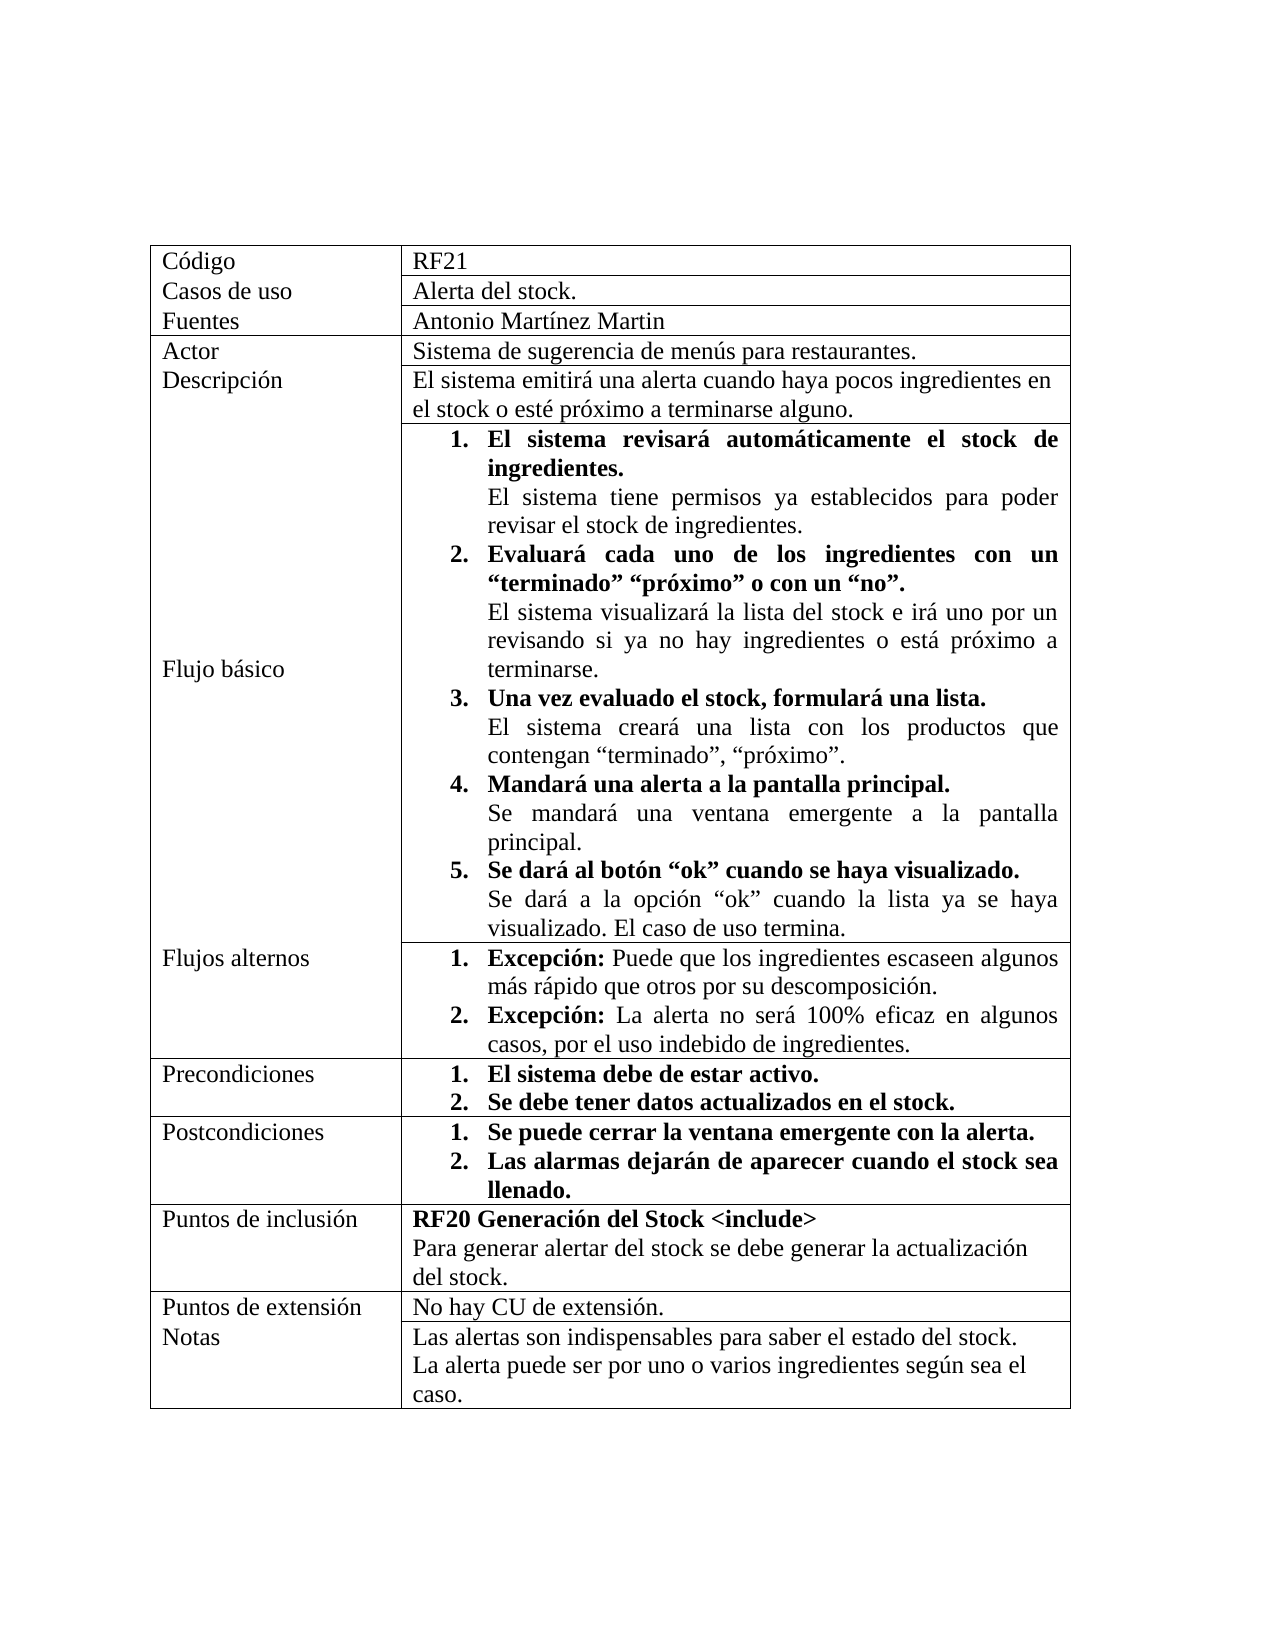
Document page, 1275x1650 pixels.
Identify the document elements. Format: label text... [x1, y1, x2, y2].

table_cell Fuentes [151, 305, 401, 335]
table_cell Puntos de extensión [151, 1292, 401, 1321]
table_cell Descripción [151, 365, 401, 423]
table_cell Postcondiciones [151, 1117, 401, 1203]
table_cell Excepción: Puede que los ingredientes escaseen algunos más rápido que otros por su descomposición. Excepción: La alerta no será 100% eficaz en algunos casos, por el uso indebido de ingredientes. [402, 943, 1070, 1058]
table_cell Alerta del stock. [402, 276, 1070, 305]
table_cell El sistema debe de estar activo. Se debe tener datos actualizados en el stock. [402, 1059, 1070, 1116]
table_cell Antonio Martínez Martin [402, 306, 1070, 335]
table_cell Precondiciones [151, 1059, 401, 1116]
table_cell El sistema revisará automáticamente el stock de ingredientes. El sistema tiene permisos ya establecidos para poder revisar el stock de ingredientes. Evaluará cada uno de los ingredientes con un “terminado” “próximo” o con un “no”. El sistema visualizará la lista del stock e irá uno por un revisando si ya no hay ingredientes o está próximo a terminarse. Una vez evaluado el stock, formulará una lista. El sistema creará una lista con los productos que contengan “terminado”, “próximo”. Mandará una alerta a la pantalla principal. Se mandará una ventana emergente a la pantalla principal. Se dará al botón “ok” cuando se haya visualizado. Se dará a la opción “ok” cuando la lista ya se haya visualizado. El caso de uso termina. [402, 424, 1070, 942]
table_cell Actor [151, 336, 401, 364]
table_cell No hay CU de extensión. [402, 1292, 1070, 1321]
table_cell Puntos de inclusión [151, 1205, 401, 1291]
table_cell El sistema emitirá una alerta cuando haya pocos ingredientes en el stock o esté próximo a terminarse alguno. [402, 366, 1070, 423]
table_cell Flujo básico [151, 423, 401, 942]
table_cell Las alertas son indispensables para saber el estado del stock. La alerta puede ser por uno o varios ingredientes según sea el caso. [402, 1322, 1070, 1408]
table_header Código [151, 246, 401, 275]
table_cell Notas [151, 1321, 401, 1408]
table_cell Flujos alternos [151, 942, 401, 1058]
table_cell Casos de uso [151, 275, 401, 305]
table_cell RF20 Generación del Stock <include> Para generar alertar del stock se debe generar la actualización del stock. [402, 1205, 1070, 1291]
table_cell Sistema de sugerencia de menús para restaurantes. [402, 336, 1070, 364]
table_header RF21 [402, 246, 1070, 275]
table_cell Se puede cerrar la ventana emergente con la alerta. Las alarmas dejarán de aparecer cuando el stock sea llenado. [402, 1117, 1070, 1203]
